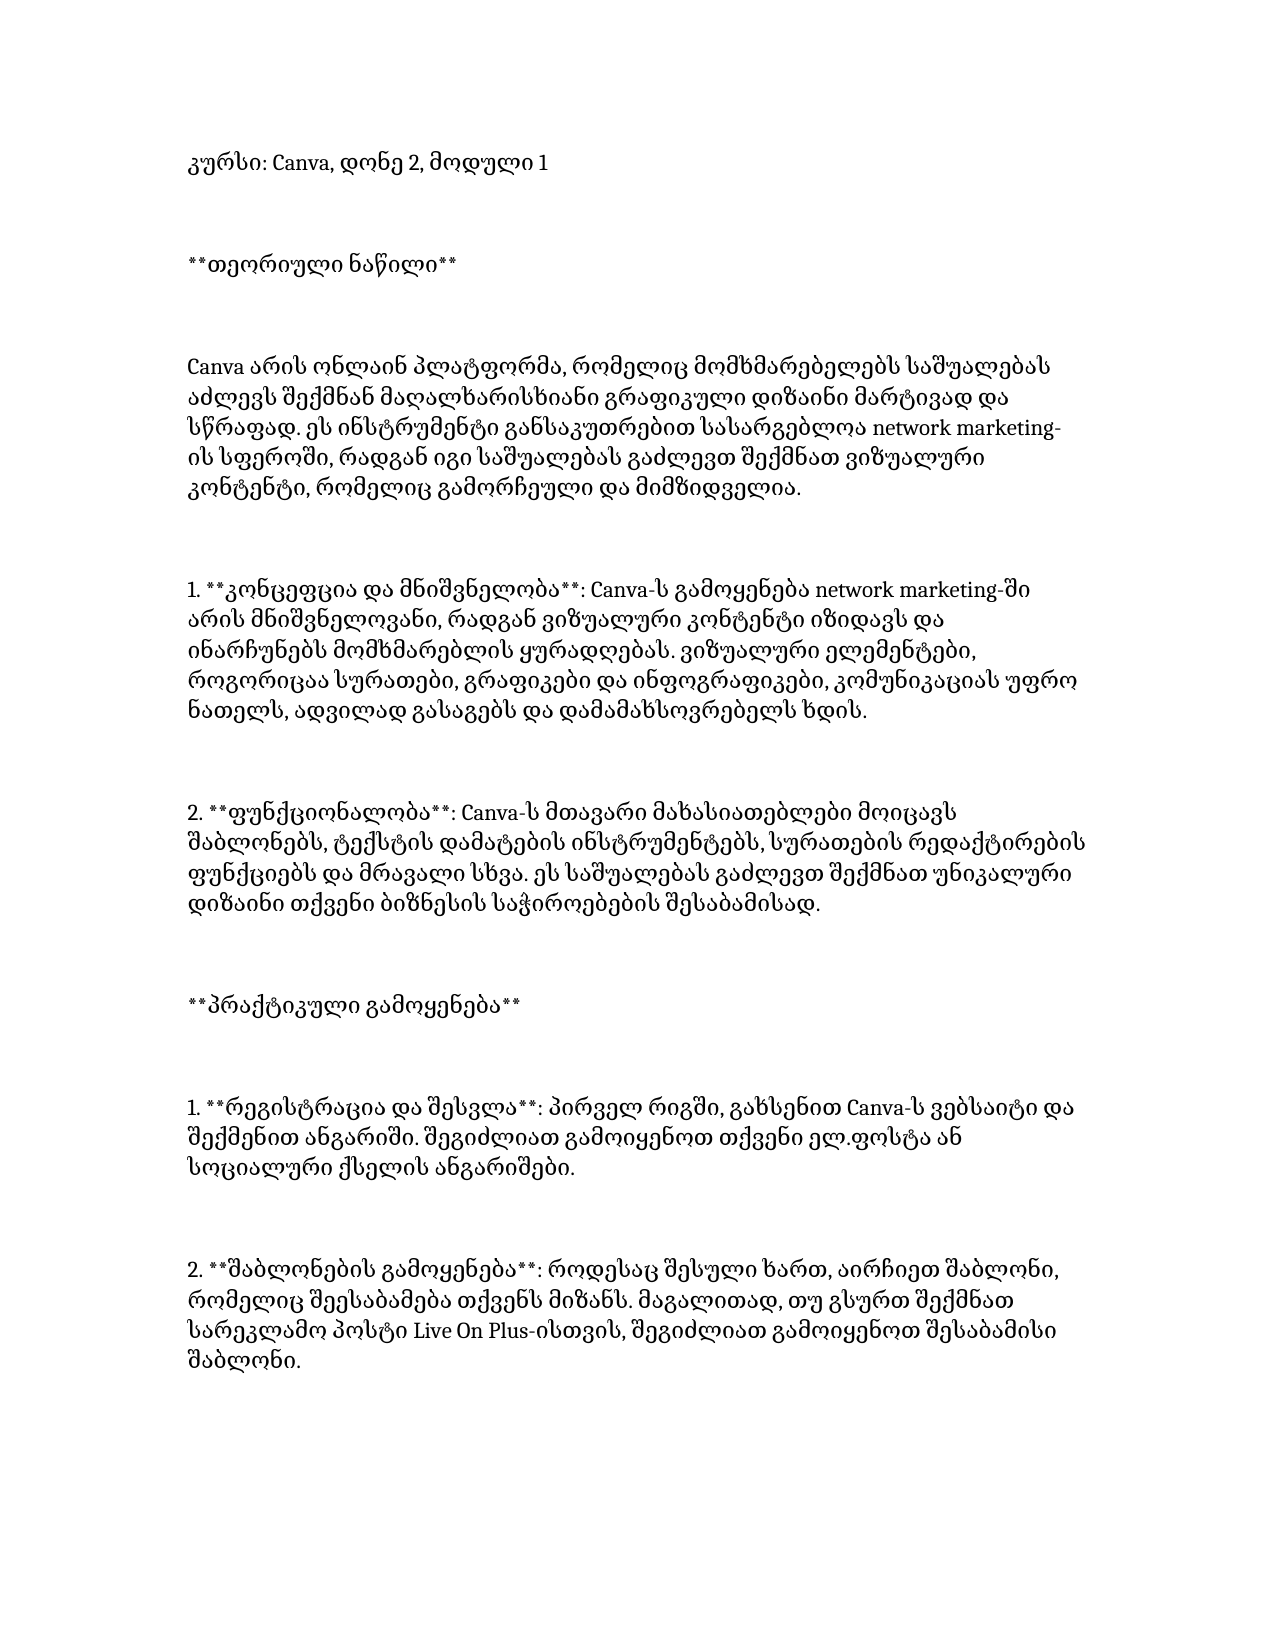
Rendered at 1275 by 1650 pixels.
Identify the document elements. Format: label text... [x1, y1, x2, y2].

text 2. **შაბლონების გამოყენება**: როდესაც შესული ხართ, აირჩიეთ შაბლონი, რომელიც შეესაბამება თქვენს მიზანს. მაგალითად, თუ გსურთ შექმნათ სარეკლამო პოსტი Live On Plus-ისთვის, შეგიძლიათ გამოიყენოთ შესაბამისი შაბლონი. [187, 1257, 1087, 1374]
text კურსი: Canva, დონე 2, მოდული 1 [187, 150, 1087, 176]
text 2. **ფუნქციონალობა**: Canva-ს მთავარი მახასიათებლები მოიცავს შაბლონებს, ტექსტის დამატების ინსტრუმენტებს, სურათების რედაქტირების ფუნქციებს და მრავალი სხვა. ეს საშუალებას გაძლევთ შექმნათ უნიკალური დიზაინი თქვენი ბიზნესის საჭიროებების შესაბამისად. [187, 800, 1087, 917]
text Canva არის ონლაინ პლატფორმა, რომელიც მომხმარებელებს საშუალებას აძლევს შექმნან მაღალხარისხიანი გრაფიკული დიზაინი მარტივად და სწრაფად. ეს ინსტრუმენტი განსაკუთრებით სასარგებლოა network marketing-ის სფეროში, რადგან იგი საშუალებას გაძლევთ შექმნათ ვიზუალური კონტენტი, რომელიც გამორჩეული და მიმზიდველია. [187, 354, 1087, 501]
text 1. **რეგისტრაცია და შესვლა**: პირველ რიგში, გახსენით Canva-ს ვებსაიტი და შექმენით ანგარიში. შეგიძლიათ გამოიყენოთ თქვენი ელ.ფოსტა ან სოციალური ქსელის ანგარიშები. [187, 1095, 1087, 1182]
text 1. **კონცეფცია და მნიშვნელობა**: Canva-ს გამოყენება network marketing-ში არის მნიშვნელოვანი, რადგან ვიზუალური კონტენტი იზიდავს და ინარჩუნებს მომხმარებლის ყურადღებას. ვიზუალური ელემენტები, როგორიცაა სურათები, გრაფიკები და ინფოგრაფიკები, კომუნიკაციას უფრო ნათელს, ადვილად გასაგებს და დამამახსოვრებელს ხდის. [187, 577, 1087, 724]
text **თეორიული ნაწილი** [187, 252, 1087, 278]
text **პრაქტიკული გამოყენება** [187, 993, 1087, 1019]
